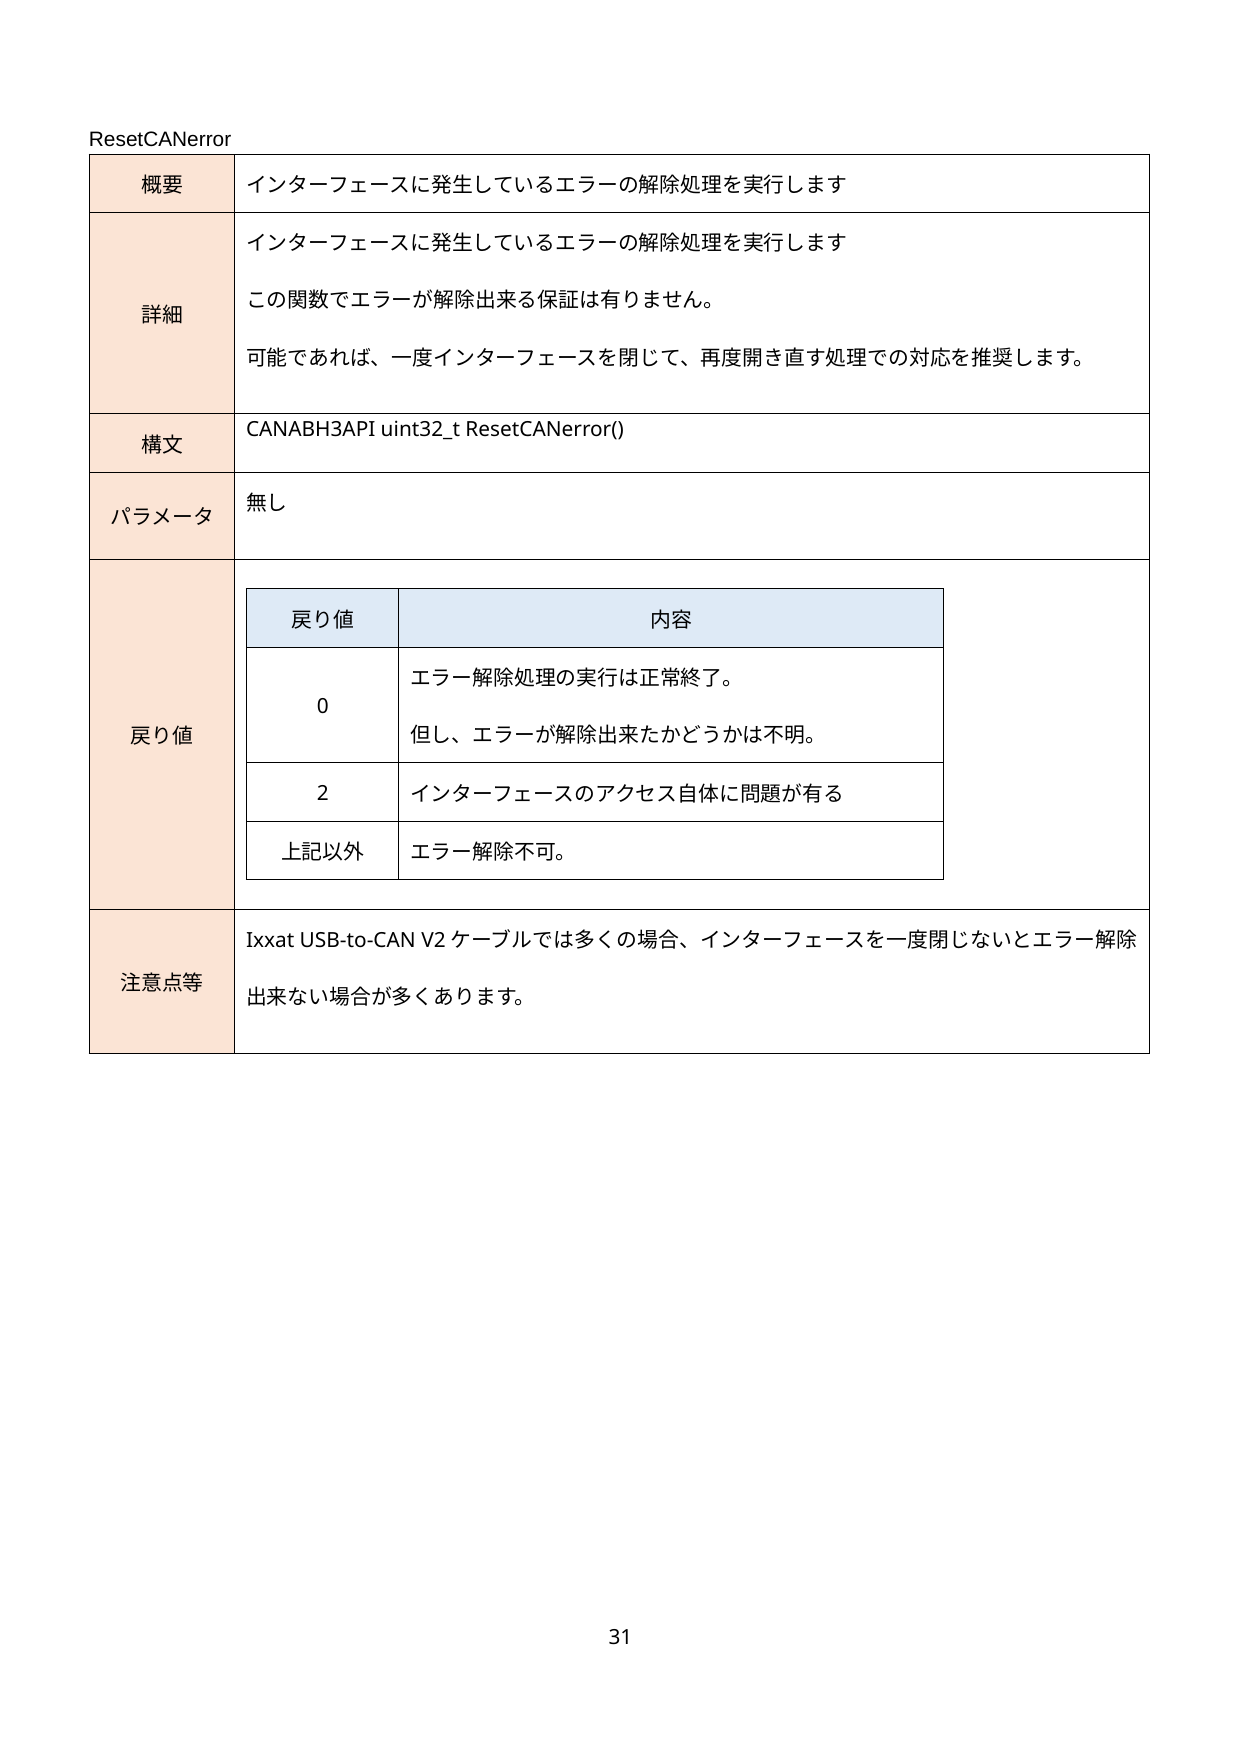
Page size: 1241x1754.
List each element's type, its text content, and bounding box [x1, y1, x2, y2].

table_header インターフェースに発生しているエラーの解除処理を実行します [235, 155, 1149, 212]
table_cell 戻り値 [90, 560, 234, 909]
table_cell 注意点等 [90, 910, 234, 1053]
table_cell パラメータ [90, 473, 234, 559]
table_cell CANABH3API uint32_t ResetCANerror() [235, 414, 1149, 472]
table_cell Ixxat USB-to-CAN V2ケーブルでは多くの場合、インターフェースを一度閉じないとエラー解除出来ない場合が多くあります。 [235, 910, 1149, 1053]
table_cell 無し [235, 473, 1149, 559]
subtitle ResetCANerror [89, 125, 1152, 153]
table_cell 詳細 [90, 213, 234, 413]
table_cell インターフェースに発生しているエラーの解除処理を実行します この関数でエラーが解除出来る保証は有りません。 可能であれば、一度インターフェースを閉じて、再度開き直す処理での対応を推奨します。 [235, 213, 1149, 413]
table_header 概要 [90, 155, 234, 212]
table_cell 構文 [90, 414, 234, 472]
table_cell [235, 560, 1149, 909]
